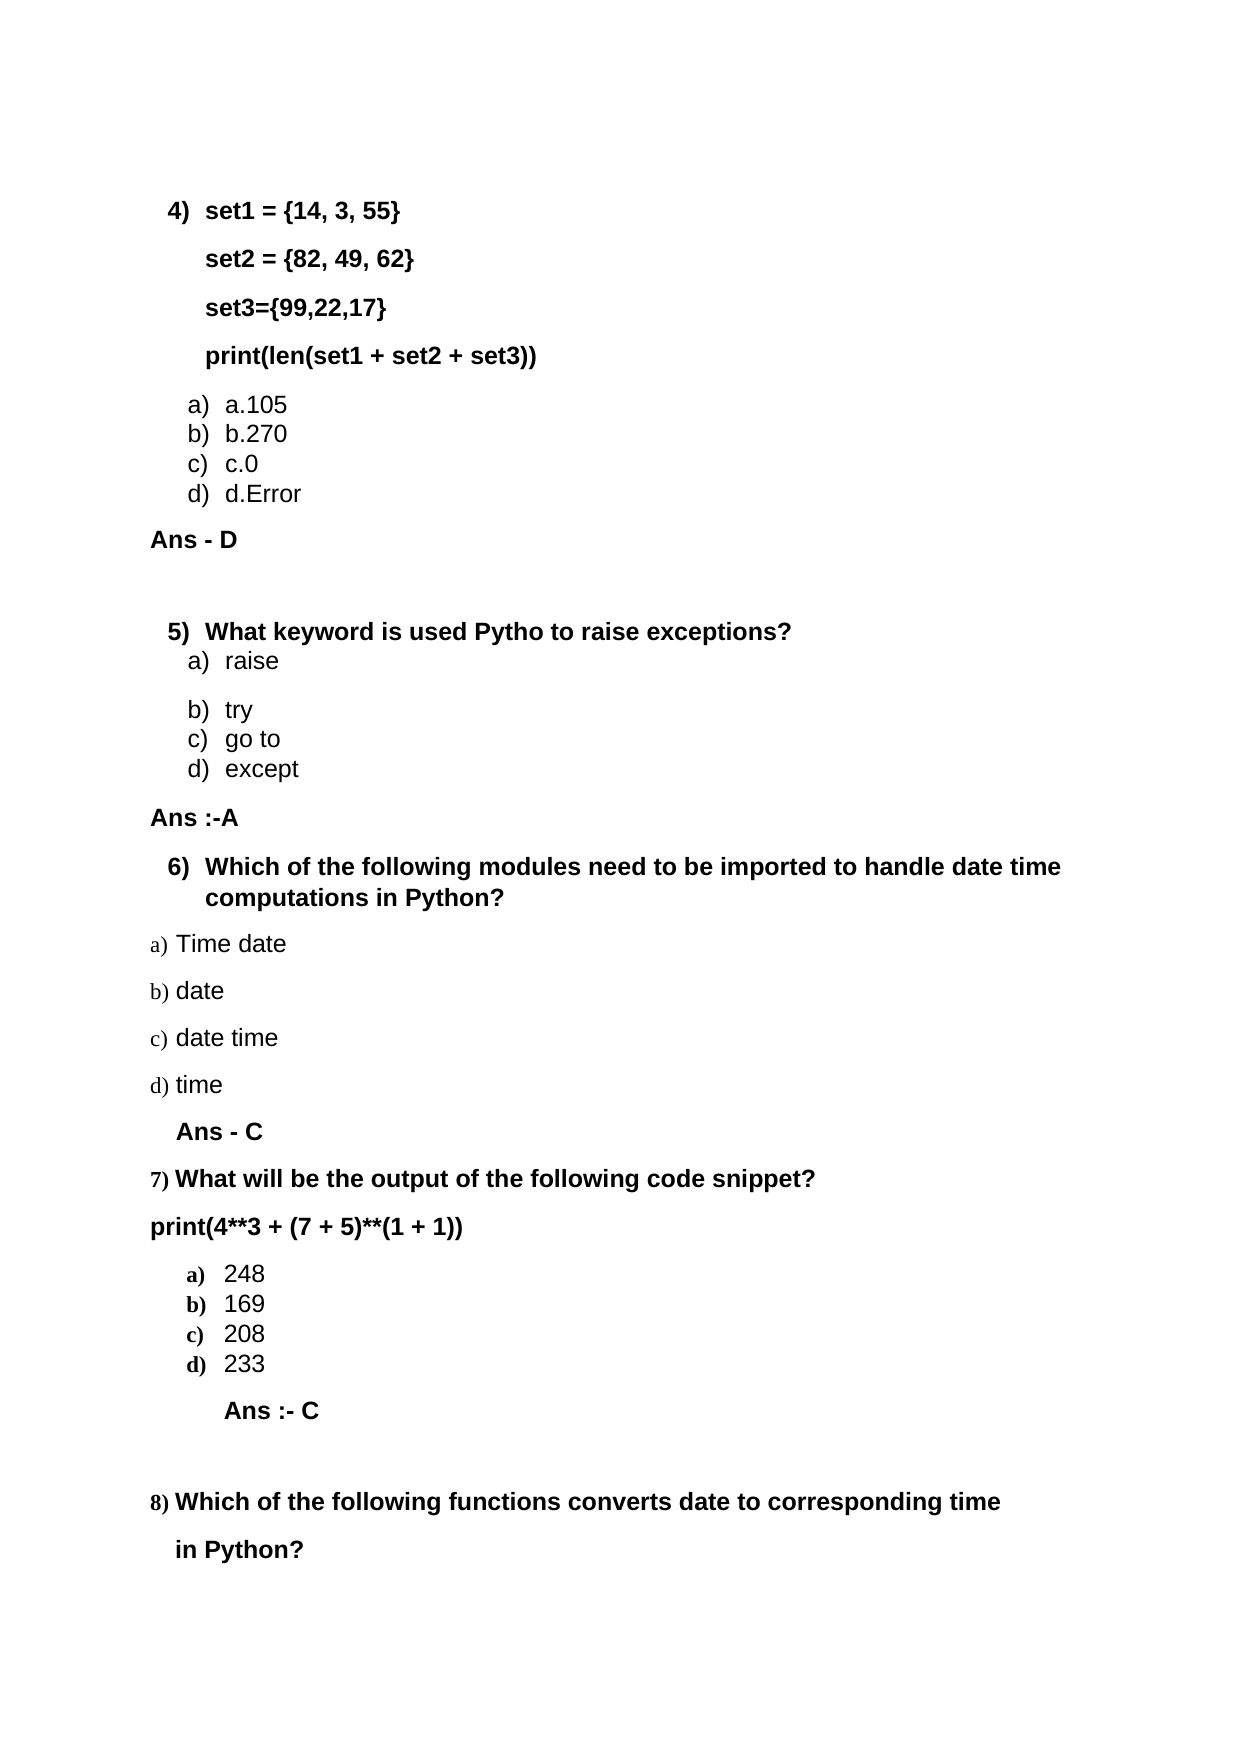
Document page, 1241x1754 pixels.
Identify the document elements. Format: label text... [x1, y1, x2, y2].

text print(4**3 + (7 + 5)**(1 + 1)) [150, 1212, 1086, 1241]
list 208 [186, 1319, 1086, 1348]
list 169 [186, 1289, 1086, 1318]
list a.105 [187, 390, 1086, 419]
list Which of the following modules need to be imported to handle date time computations in Python? [167, 852, 1086, 911]
list 233 [186, 1349, 1086, 1378]
list c.0 [187, 449, 1086, 478]
list b.270 [187, 419, 1086, 448]
list set2 = {82, 49, 62} set3={99,22,17} [205, 244, 537, 322]
text Ans :- C [223, 1396, 1086, 1425]
list set1 = {14, 3, 55} [167, 196, 537, 224]
list raise [187, 646, 537, 675]
list date time [150, 1023, 1069, 1052]
list go to [187, 724, 1069, 753]
list What keyword is used Pytho to raise exceptions? [167, 617, 1086, 646]
list Which of the following functions converts date to corresponding time in Python? [150, 1487, 1014, 1564]
list time [150, 1070, 1069, 1099]
list except [187, 754, 537, 783]
list print(len(set1 + set2 + set3)) [205, 341, 537, 370]
list What will be the output of the following code snippet? [150, 1164, 1014, 1193]
text Ans :-A [150, 803, 537, 832]
list try [187, 695, 1069, 723]
list d.Error [187, 479, 1086, 507]
list Time date [150, 929, 1069, 958]
text Ans - C [176, 1117, 1069, 1146]
list date [150, 976, 1069, 1005]
list 248 [186, 1259, 1086, 1288]
text Ans - D [150, 525, 1086, 554]
